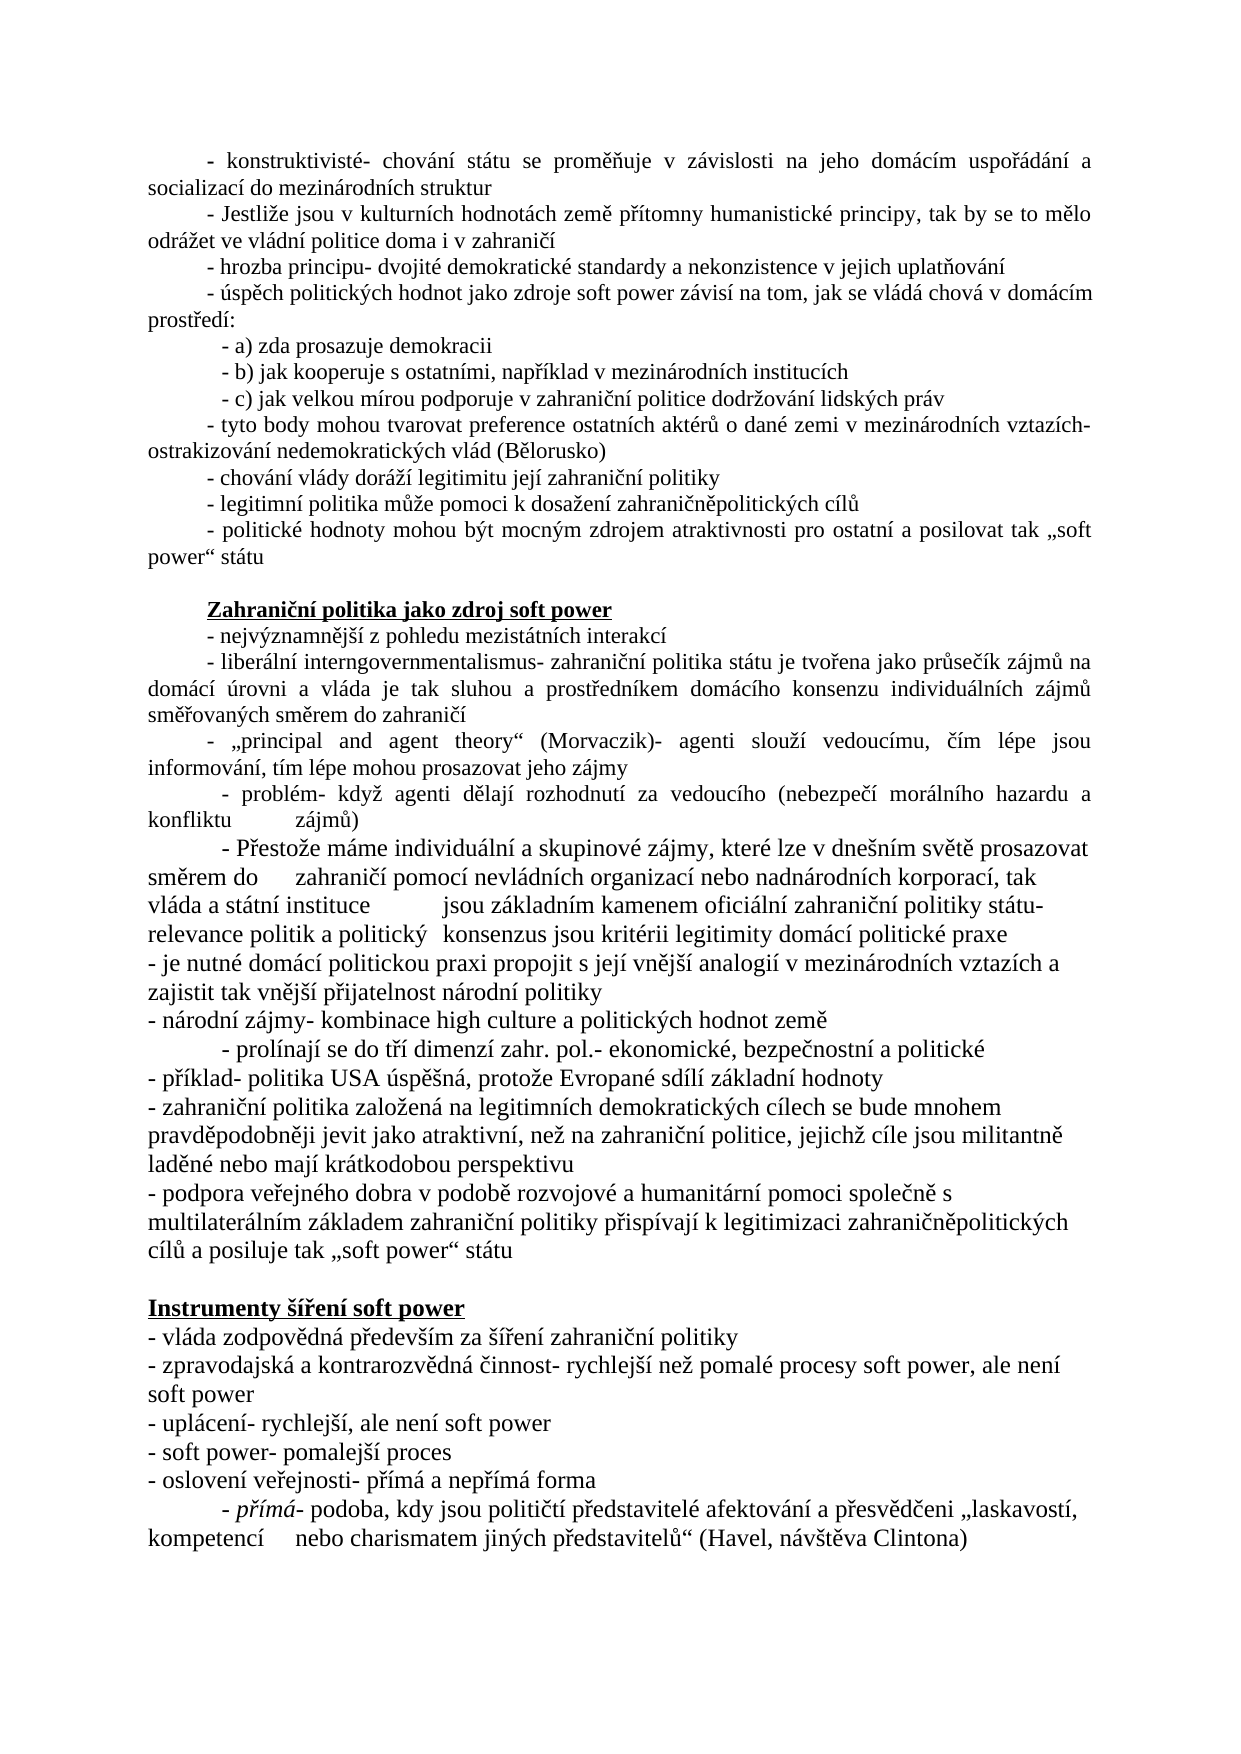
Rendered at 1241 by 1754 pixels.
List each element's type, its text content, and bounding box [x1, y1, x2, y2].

text - konstruktivisté- chování státu se proměňuje v závislosti na jeho domácím uspořádání a socializací do mezinárodních struktur [148, 148, 1093, 200]
text - nejvýznamnější z pohledu mezistátních interakcí [148, 622, 1093, 648]
text - b) jak kooperuje s ostatními, například v mezinárodních institucích [148, 358, 1093, 385]
text - a) zda prosazuje demokracii [148, 332, 1093, 358]
text - zpravodajská a kontrarozvědná činnost- rychlejší než pomalé procesy soft power, ale není soft power [148, 1350, 1093, 1408]
text - je nutné domácí politickou praxi propojit s její vnější analogií v mezinárodních vztazích a zajistit tak vnější přijatelnost národní politiky [148, 948, 1093, 1005]
text - přímá- podoba, kdy jsou političtí představitelé afektování a přesvědčeni „laskavostí, kompetencí nebo charismatem jiných představitelů“ (Havel, návštěva Clintona) [148, 1494, 1093, 1552]
text - prolínají se do tří dimenzí zahr. pol.- ekonomické, bezpečnostní a politické [148, 1034, 1093, 1063]
text - úspěch politických hodnot jako zdroje soft power závisí na tom, jak se vládá chová v domácím prostředí: [148, 279, 1093, 332]
text - Přestože máme individuální a skupinové zájmy, které lze v dnešním světě prosazovat směrem do zahraničí pomocí nevládních organizací nebo nadnárodních korporací, tak vláda a státní instituce jsou základním kamenem oficiální zahraniční politiky státu- relevance politik a politický konsenzus jsou kritérii legitimity domácí politické praxe [148, 833, 1093, 948]
text - politické hodnoty mohou být mocným zdrojem atraktivnosti pro ostatní a posilovat tak „soft power“ státu [148, 517, 1093, 569]
text - soft power- pomalejší proces [148, 1437, 1093, 1465]
text - „principal and agent theory“ (Morvaczik)- agenti slouží vedoucímu, čím lépe jsou informování, tím lépe mohou prosazovat jeho zájmy [148, 727, 1093, 780]
text - zahraniční politika založená na legitimních demokratických cílech se bude mnohem pravděpodobněji jevit jako atraktivní, než na zahraniční politice, jejichž cíle jsou militantně laděné nebo mají krátkodobou perspektivu [148, 1092, 1093, 1178]
text - uplácení- rychlejší, ale není soft power [148, 1408, 1093, 1437]
text - tyto body mohou tvarovat preference ostatních aktérů o dané zemi v mezinárodních vztazích- ostrakizování nedemokratických vlád (Bělorusko) [148, 411, 1093, 464]
text - oslovení veřejnosti- přímá a nepřímá forma [148, 1465, 1093, 1494]
text Zahraniční politika jako zdroj soft power [148, 596, 1093, 622]
text - problém- když agenti dělají rozhodnutí za vedoucího (nebezpečí morálního hazardu a konfliktu zájmů) [148, 780, 1093, 833]
text - podpora veřejného dobra v podobě rozvojové a humanitární pomoci společně s multilaterálním základem zahraniční politiky přispívají k legitimizaci zahraničněpolitických cílů a posiluje tak „soft power“ státu [148, 1178, 1093, 1264]
text Instrumenty šíření soft power [148, 1293, 1093, 1322]
text - legitimní politika může pomoci k dosažení zahraničněpolitických cílů [148, 490, 1093, 517]
text - c) jak velkou mírou podporuje v zahraniční politice dodržování lidských práv [148, 385, 1093, 411]
text - Jestliže jsou v kulturních hodnotách země přítomny humanistické principy, tak by se to mělo odrážet ve vládní politice doma i v zahraničí [148, 200, 1093, 253]
text - hrozba principu- dvojité demokratické standardy a nekonzistence v jejich uplatňování [148, 253, 1093, 279]
text - národní zájmy- kombinace high culture a politických hodnot země [148, 1005, 1093, 1034]
text - příklad- politika USA úspěšná, protože Evropané sdílí základní hodnoty [148, 1063, 1093, 1092]
text - liberální interngovernmentalismus- zahraniční politika státu je tvořena jako průsečík zájmů na domácí úrovni a vláda je tak sluhou a prostředníkem domácího konsenzu individuálních zájmů směřovaných směrem do zahraničí [148, 648, 1093, 727]
text - chování vlády doráží legitimitu její zahraniční politiky [148, 464, 1093, 490]
text - vláda zodpovědná především za šíření zahraniční politiky [148, 1322, 1093, 1350]
